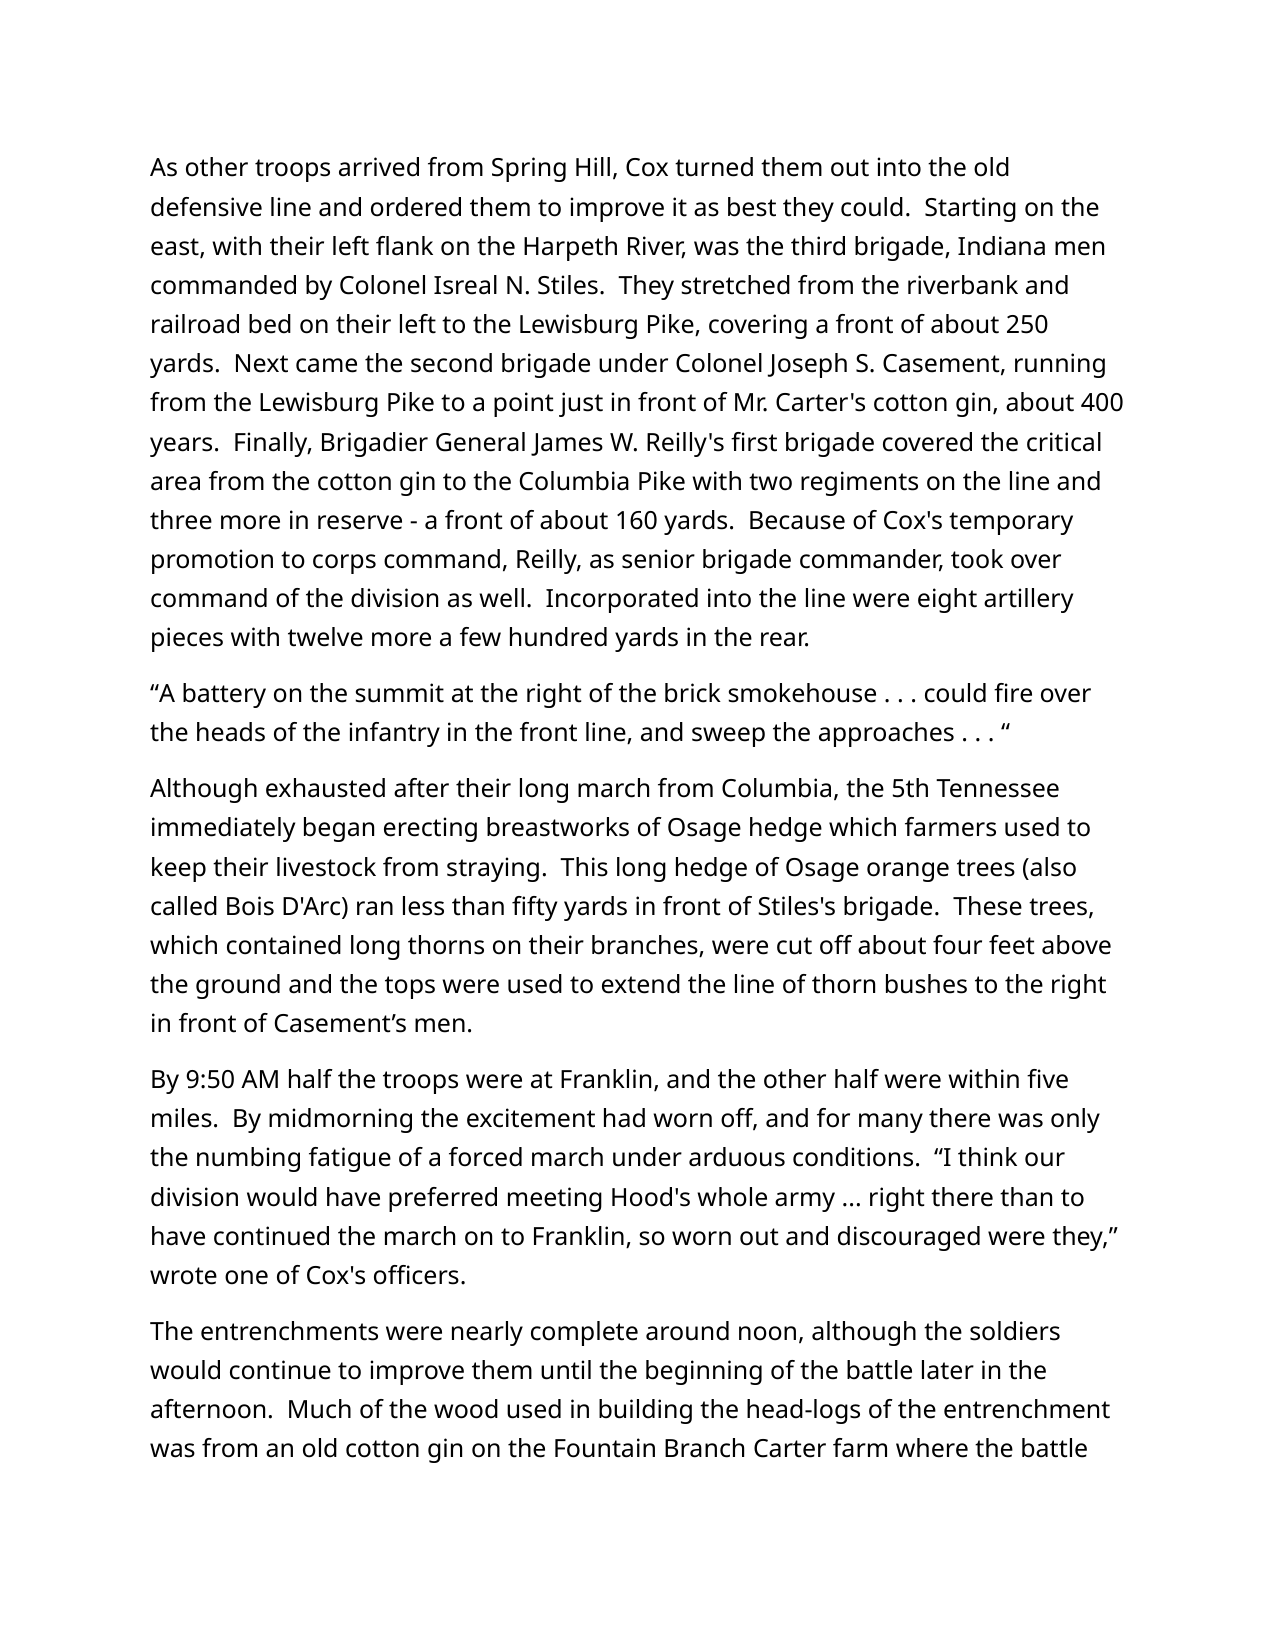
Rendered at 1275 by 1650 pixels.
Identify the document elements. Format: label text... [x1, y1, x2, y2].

text Although exhausted after their long march from Columbia, the 5th Tennessee immediately began erecting breastworks of Osage hedge which farmers used to keep their livestock from straying. This long hedge of Osage orange trees (also called Bois D'Arc) ran less than fifty yards in front of Stiles's brigade. These trees, which contained long thorns on their branches, were cut off about four feet above the ground and the tops were used to extend the line of thorn bushes to the right in front of Casement’s men. [150, 771, 1125, 1040]
text “A battery on the summit at the right of the brick smokehouse . . . could fire over the heads of the infantry in the front line, and sweep the approaches . . . “ [150, 676, 1125, 749]
text As other troops arrived from Spring Hill, Cox turned them out into the old defensive line and ordered them to improve it as best they could. Starting on the east, with their left flank on the Harpeth River, was the third brigade, Indiana men commanded by Colonel Isreal N. Stiles. They stretched from the riverbank and railroad bed on their left to the Lewisburg Pike, covering a front of about 250 yards. Next came the second brigade under Colonel Joseph S. Casement, running from the Lewisburg Pike to a point just in front of Mr. Carter's cotton gin, about 400 years. Finally, Brigadier General James W. Reilly's first brigade covered the critical area from the cotton gin to the Columbia Pike with two regiments on the line and three more in reserve - a front of about 160 yards. Because of Cox's temporary promotion to corps command, Reilly, as senior brigade commander, took over command of the division as well. Incorporated into the line were eight artillery pieces with twelve more a few hundred yards in the rear. [150, 150, 1125, 654]
text By 9:50 AM half the troops were at Franklin, and the other half were within five miles. By midmorning the excitement had worn off, and for many there was only the numbing fatigue of a forced march under arduous conditions. “I think our division would have preferred meeting Hood's whole army ... right there than to have continued the march on to Franklin, so worn out and discouraged were they,” wrote one of Cox's officers. [150, 1062, 1125, 1292]
